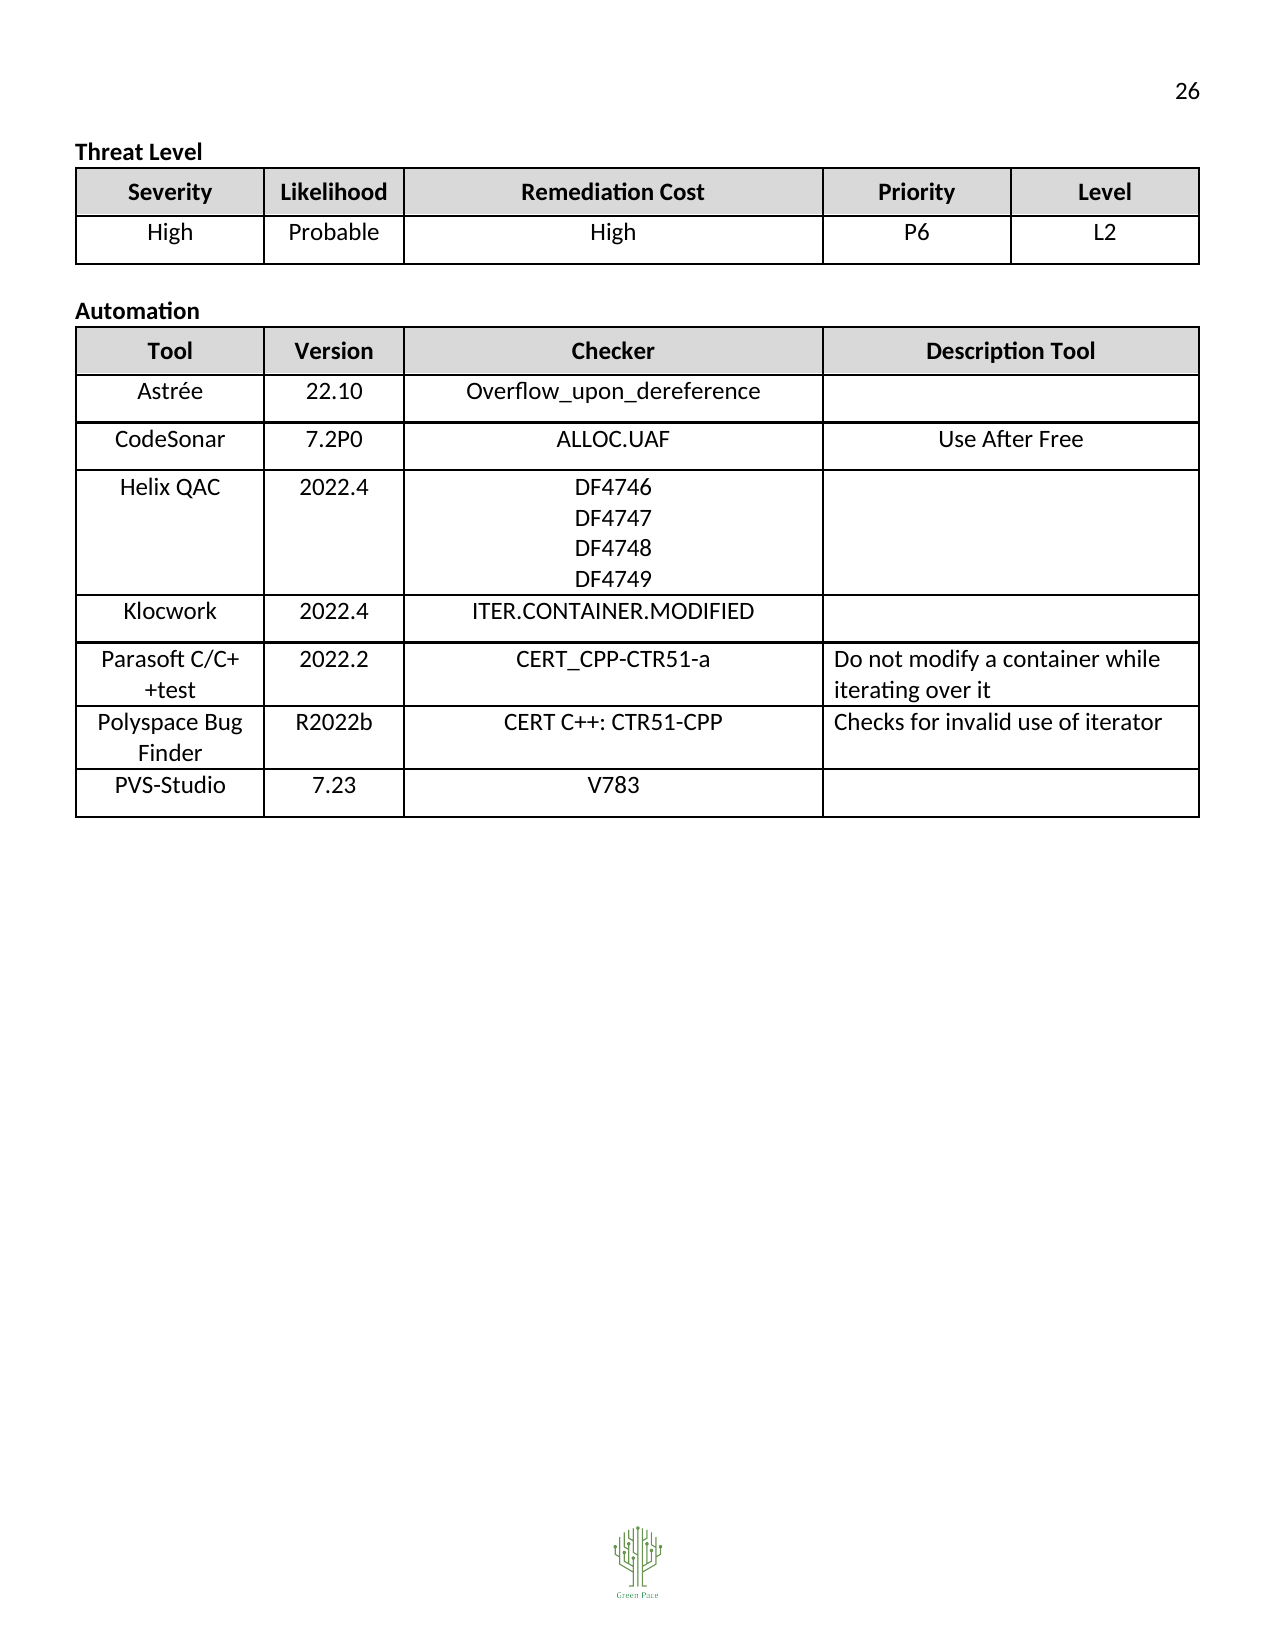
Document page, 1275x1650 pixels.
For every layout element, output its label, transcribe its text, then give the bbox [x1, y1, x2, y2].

table_cell High [77, 217, 263, 262]
table_cell P6 [824, 217, 1010, 262]
table_cell CERT_CPP-CTR51-a [405, 644, 822, 704]
table_cell [824, 596, 1198, 641]
table_header Tool [77, 328, 263, 373]
table_header Severity [77, 169, 263, 214]
table_cell 2022.4 [265, 471, 403, 593]
table_header Level [1012, 169, 1198, 214]
table_cell Klocwork [77, 596, 263, 641]
table_cell Parasoft C/C++test [77, 644, 263, 704]
table_cell Do not modify a container while iterating over it [824, 644, 1198, 704]
table_cell [824, 376, 1198, 421]
picture [605, 1521, 670, 1606]
table_cell Polyspace Bug Finder [77, 707, 263, 768]
text Threat Level [75, 136, 1200, 167]
table_cell Overflow_upon_dereference [405, 376, 822, 421]
table_cell [824, 471, 1198, 593]
table_cell CERT C++: CTR51-CPP [405, 707, 822, 768]
table_cell ALLOC.UAF [405, 424, 822, 469]
table_cell 22.10 [265, 376, 403, 421]
text Automation [75, 295, 1200, 326]
table_cell 7.2P0 [265, 424, 403, 469]
table_cell ITER.CONTAINER.MODIFIED [405, 596, 822, 641]
table_cell PVS-Studio [77, 770, 263, 816]
table_cell [824, 770, 1198, 816]
table_cell V783 [405, 770, 822, 816]
table_header Remediation Cost [405, 169, 822, 214]
table_cell 7.23 [265, 770, 403, 816]
table_header Checker [405, 328, 822, 373]
table_cell Astrée [77, 376, 263, 421]
table_cell Use After Free [824, 424, 1198, 469]
table_cell DF4746 DF4747 DF4748 DF4749 [405, 471, 822, 593]
table_header Version [265, 328, 403, 373]
table_cell L2 [1012, 217, 1198, 262]
table_cell R2022b [265, 707, 403, 768]
table_cell Helix QAC [77, 471, 263, 593]
table_header Description Tool [824, 328, 1198, 373]
table_cell High [405, 217, 822, 262]
table_header Priority [824, 169, 1010, 214]
table_cell CodeSonar [77, 424, 263, 469]
table_cell 2022.4 [265, 596, 403, 641]
table_header Likelihood [265, 169, 403, 214]
table_cell Checks for invalid use of iterator [824, 707, 1198, 768]
table_cell 2022.2 [265, 644, 403, 704]
table_cell Probable [265, 217, 403, 262]
